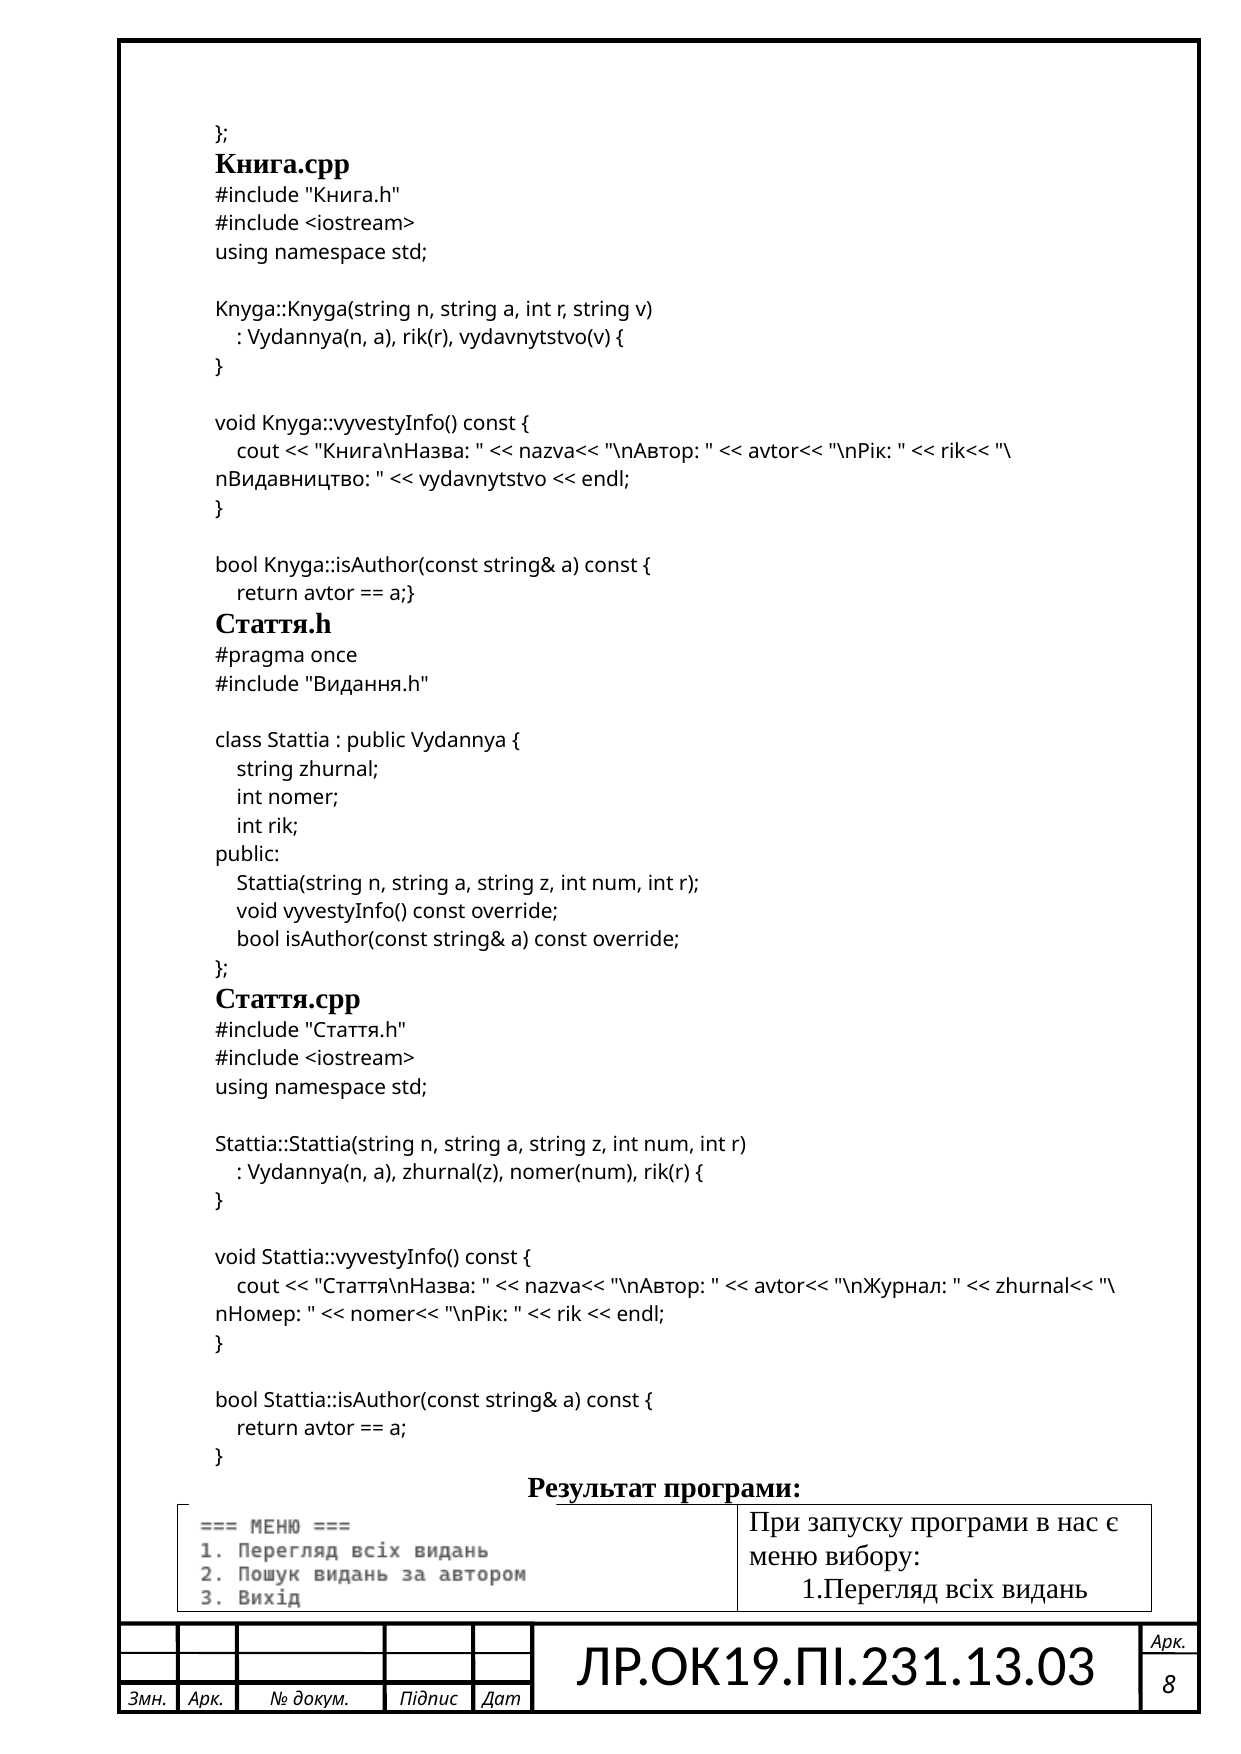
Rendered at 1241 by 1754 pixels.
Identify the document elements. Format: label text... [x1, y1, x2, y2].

text public: [215, 839, 1152, 868]
text Stattia::Stattia(string n, string a, string z, int num, int r) [215, 1129, 1152, 1157]
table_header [738, 1505, 1151, 1611]
text #include "Стаття.h" [215, 1015, 1152, 1043]
text Стаття.cpp [215, 981, 1152, 1015]
table_header [557, 1505, 737, 1611]
text Результат програми: [177, 1470, 1152, 1503]
text : Vydannya(n, a), rik(r), vydavnytstvo(v) { [215, 322, 1152, 351]
text #pragma once [215, 640, 1152, 669]
text Стаття.h [215, 607, 1152, 640]
table_header [178, 1505, 188, 1611]
text : Vydannya(n, a), zhurnal(z), nomer(num), rik(r) { [215, 1157, 1152, 1186]
text } [215, 1442, 1152, 1470]
text }; [215, 953, 1152, 981]
text #include <iostream> [215, 208, 1152, 237]
text int rik; [215, 811, 1152, 839]
text void vyvestyInfo() const override; [215, 896, 1152, 924]
text bool Knyga::isAuthor(const string& a) const { [215, 550, 1152, 578]
text #include "Видання.h" [215, 669, 1152, 697]
text return avtor == a; [215, 1413, 1152, 1442]
text void Stattia::vyvestyInfo() const { [215, 1242, 1152, 1271]
text } [215, 351, 1152, 379]
text } [215, 1186, 1152, 1214]
text Knyga::Knyga(string n, string a, int r, string v) [215, 294, 1152, 322]
text }; [215, 118, 1152, 147]
text } [215, 493, 1152, 521]
text cout << "Книга\nНазва: " << nazva<< "\nАвтор: " << avtor<< "\nРік: " << rik<< "\nВидавництво: " << vydavnytstvo << endl; [215, 436, 1152, 493]
text int nomer; [215, 782, 1152, 811]
text void Knyga::vyvestyInfo() const { [215, 408, 1152, 436]
picture [188, 1504, 557, 1611]
text #include <iostream> [215, 1043, 1152, 1072]
text Книга.cpp [215, 147, 1152, 180]
text string zhurnal; [215, 754, 1152, 782]
text using namespace std; [215, 237, 1152, 265]
text class Stattia : public Vydannya { [215, 726, 1152, 754]
text bool isAuthor(const string& a) const override; [215, 924, 1152, 953]
text } [215, 1328, 1152, 1356]
text using namespace std; [215, 1072, 1152, 1100]
text Stattia(string n, string a, string z, int num, int r); [215, 868, 1152, 896]
text cout << "Стаття\nНазва: " << nazva<< "\nАвтор: " << avtor<< "\nЖурнал: " << zhurnal<< "\nНомер: " << nomer<< "\nРік: " << rik << endl; [215, 1271, 1152, 1328]
text #include "Книга.h" [215, 180, 1152, 208]
text bool Stattia::isAuthor(const string& a) const { [215, 1385, 1152, 1413]
text return avtor == a;} [215, 578, 1152, 607]
